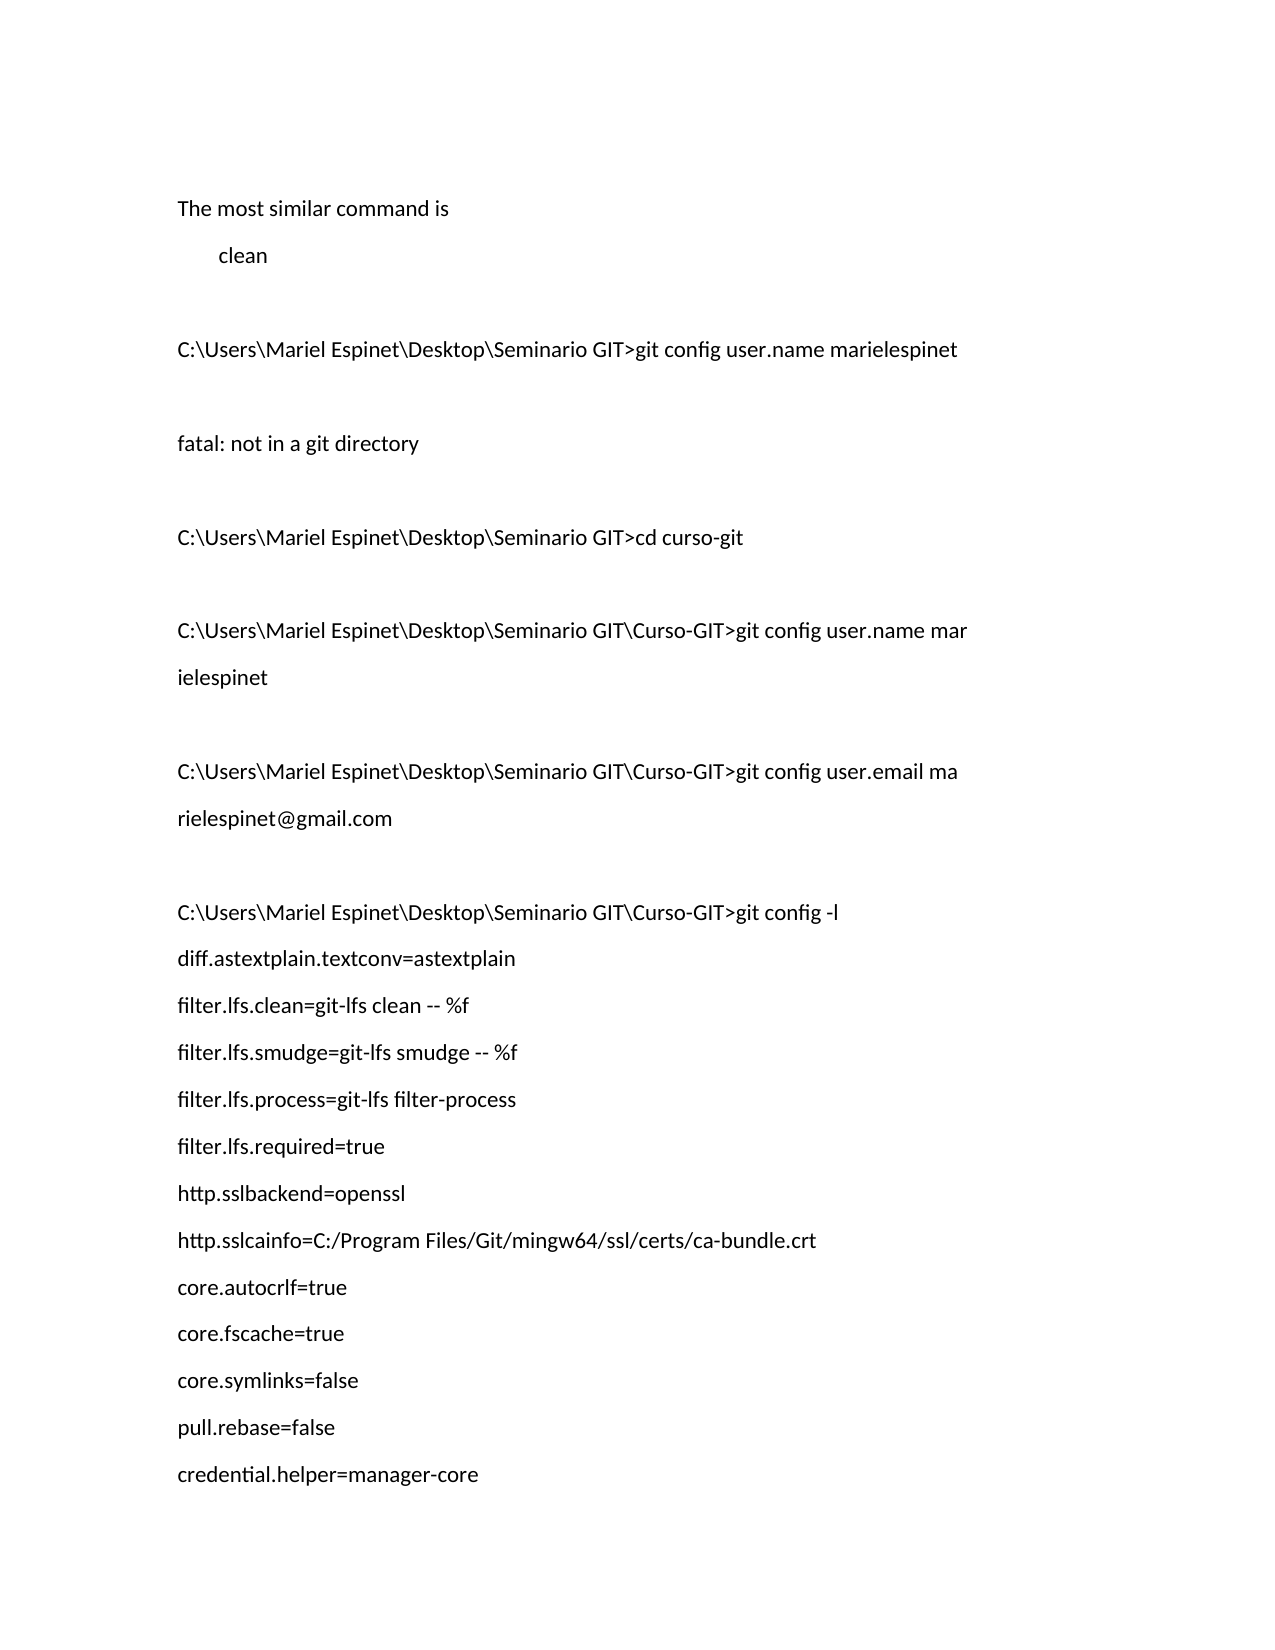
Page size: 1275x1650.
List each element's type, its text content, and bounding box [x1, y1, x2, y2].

text C:\Users\Mariel Espinet\Desktop\Seminario GIT\Curso-GIT>git config user.name mar [177, 616, 1098, 644]
text filter.lfs.clean=git-lfs clean -- %f [177, 991, 1098, 1019]
text ielespinet [177, 663, 1098, 691]
text core.autocrlf=true [177, 1273, 1098, 1301]
text filter.lfs.smudge=git-lfs smudge -- %f [177, 1038, 1098, 1066]
text diff.astextplain.textconv=astextplain [177, 944, 1098, 972]
text filter.lfs.process=git-lfs filter-process [177, 1085, 1098, 1113]
text C:\Users\Mariel Espinet\Desktop\Seminario GIT\Curso-GIT>git config user.email ma [177, 757, 1098, 785]
text filter.lfs.required=true [177, 1132, 1098, 1160]
text core.symlinks=false [177, 1366, 1098, 1394]
text C:\Users\Mariel Espinet\Desktop\Seminario GIT>git config user.name marielespinet [177, 335, 1098, 363]
text core.fscache=true [177, 1319, 1098, 1347]
text rielespinet@gmail.com [177, 804, 1098, 832]
text credential.helper=manager-core [177, 1460, 1098, 1488]
text http.sslcainfo=C:/Program Files/Git/mingw64/ssl/certs/ca-bundle.crt [177, 1226, 1098, 1254]
text fatal: not in a git directory [177, 429, 1098, 457]
text pull.rebase=false [177, 1413, 1098, 1441]
text C:\Users\Mariel Espinet\Desktop\Seminario GIT\Curso-GIT>git config -l [177, 898, 1098, 926]
text C:\Users\Mariel Espinet\Desktop\Seminario GIT>cd curso-git [177, 523, 1098, 551]
text http.sslbackend=openssl [177, 1179, 1098, 1207]
text The most similar command is [177, 194, 1098, 222]
text clean [177, 241, 1098, 269]
